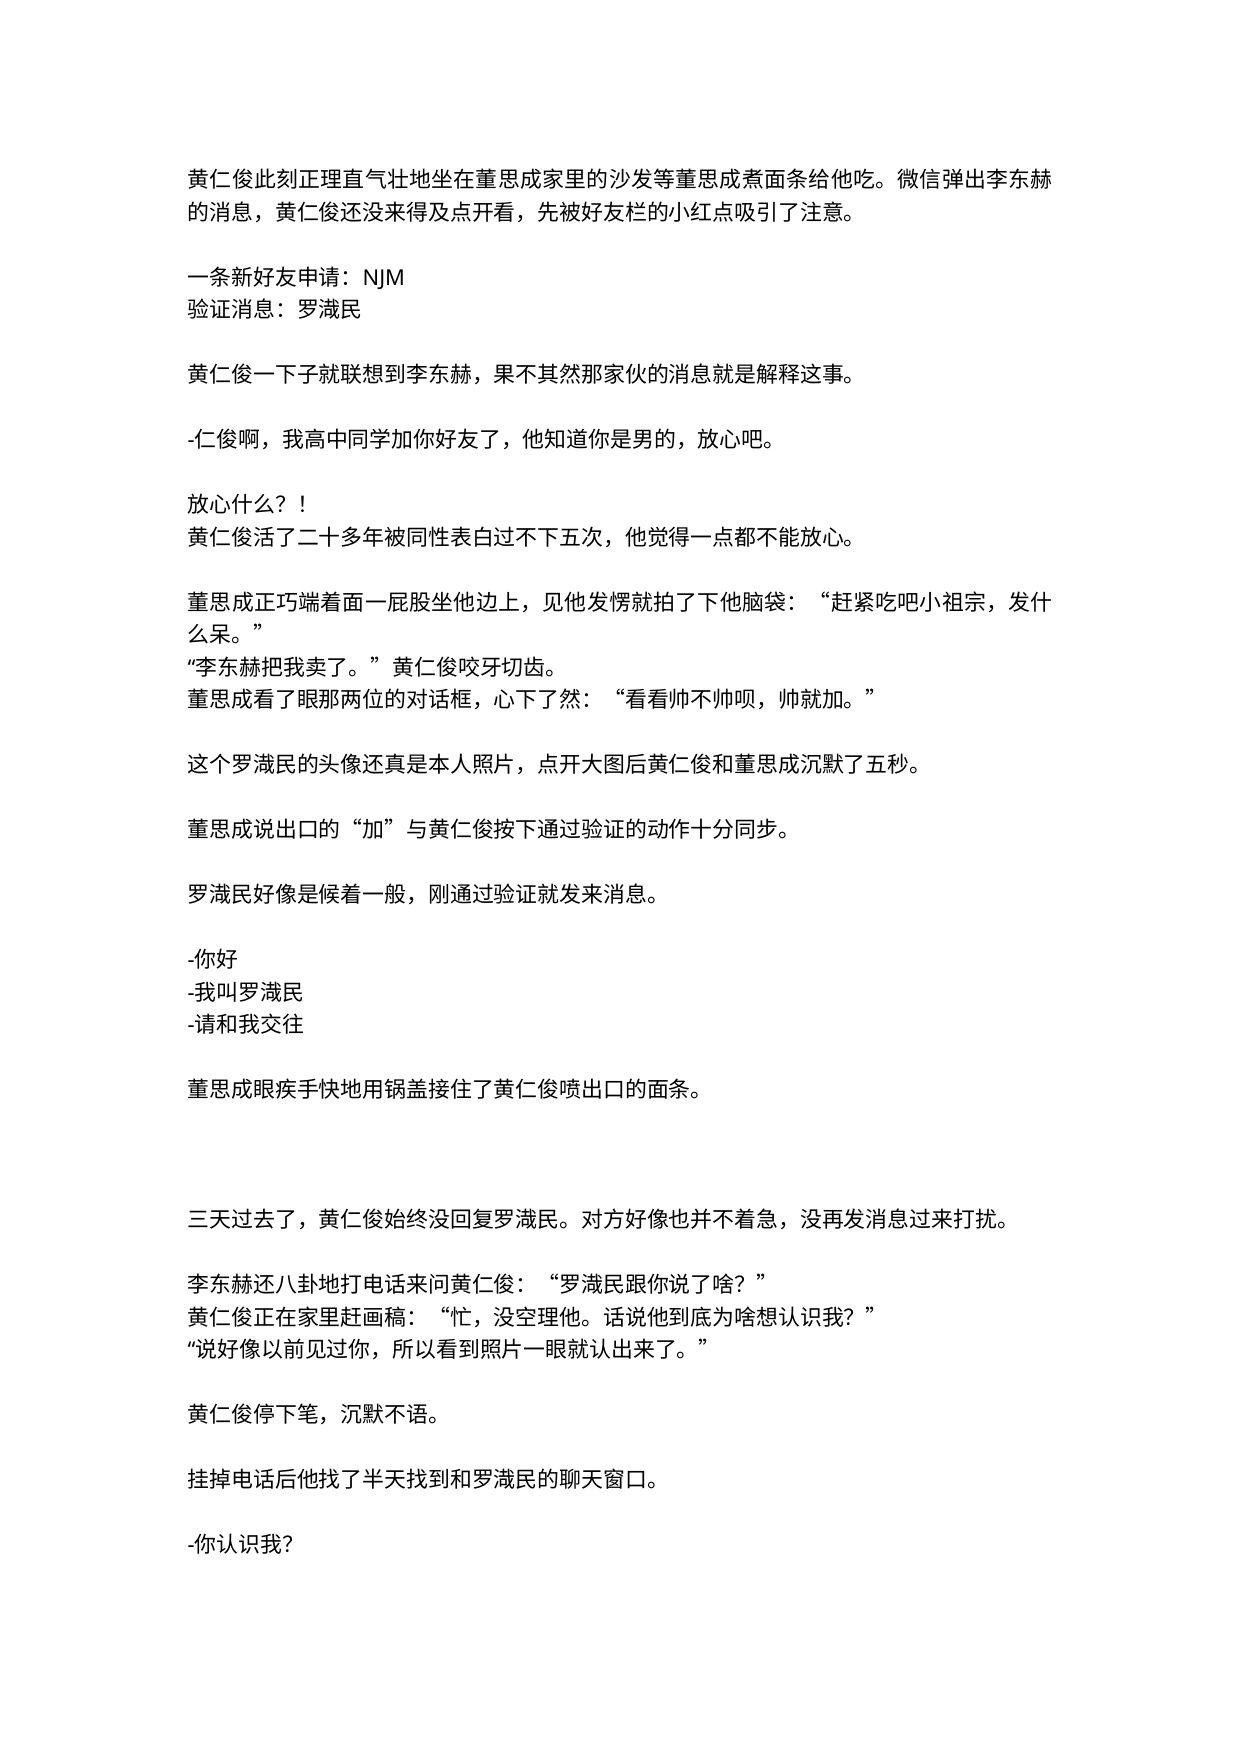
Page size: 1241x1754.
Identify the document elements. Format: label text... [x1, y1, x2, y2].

text -请和我交往 [187, 1007, 1053, 1039]
text 验证消息：罗渽民 [187, 292, 1053, 324]
text 董思成说出口的“加”与黄仁俊按下通过验证的动作十分同步。 [187, 812, 1053, 844]
text “李东赫把我卖了。”黄仁俊咬牙切齿。 [187, 649, 1053, 682]
text 放心什么？！ [187, 487, 1053, 519]
text -你好 [187, 942, 1053, 974]
text 黄仁俊此刻正理直气壮地坐在董思成家里的沙发等董思成煮面条给他吃。微信弹出李东赫的消息，黄仁俊还没来得及点开看，先被好友栏的小红点吸引了注意。 [187, 162, 1053, 227]
text -你认识我？ [187, 1527, 1053, 1559]
text 黄仁俊停下笔，沉默不语。 [187, 1397, 1053, 1429]
text 李东赫还八卦地打电话来问黄仁俊：“罗渽民跟你说了啥？” [187, 1267, 1053, 1299]
text 三天过去了，黄仁俊始终没回复罗渽民。对方好像也并不着急，没再发消息过来打扰。 [187, 1202, 1053, 1234]
text 一条新好友申请：NJM [187, 259, 1053, 292]
text “说好像以前见过你，所以看到照片一眼就认出来了。” [187, 1332, 1053, 1364]
text 董思成眼疾手快地用锅盖接住了黄仁俊喷出口的面条。 [187, 1072, 1053, 1104]
text -仁俊啊，我高中同学加你好友了，他知道你是男的，放心吧。 [187, 422, 1053, 454]
text 这个罗渽民的头像还真是本人照片，点开大图后黄仁俊和董思成沉默了五秒。 [187, 747, 1053, 779]
text 黄仁俊正在家里赶画稿：“忙，没空理他。话说他到底为啥想认识我？” [187, 1299, 1053, 1332]
text 董思成看了眼那两位的对话框，心下了然：“看看帅不帅呗，帅就加。” [187, 682, 1053, 714]
text 罗渽民好像是候着一般，刚通过验证就发来消息。 [187, 877, 1053, 909]
text 黄仁俊一下子就联想到李东赫，果不其然那家伙的消息就是解释这事。 [187, 357, 1053, 389]
text -我叫罗渽民 [187, 974, 1053, 1007]
text 黄仁俊活了二十多年被同性表白过不下五次，他觉得一点都不能放心。 [187, 519, 1053, 552]
text 挂掉电话后他找了半天找到和罗渽民的聊天窗口。 [187, 1462, 1053, 1494]
text 董思成正巧端着面一屁股坐他边上，见他发愣就拍了下他脑袋：“赶紧吃吧小祖宗，发什么呆。” [187, 584, 1053, 649]
